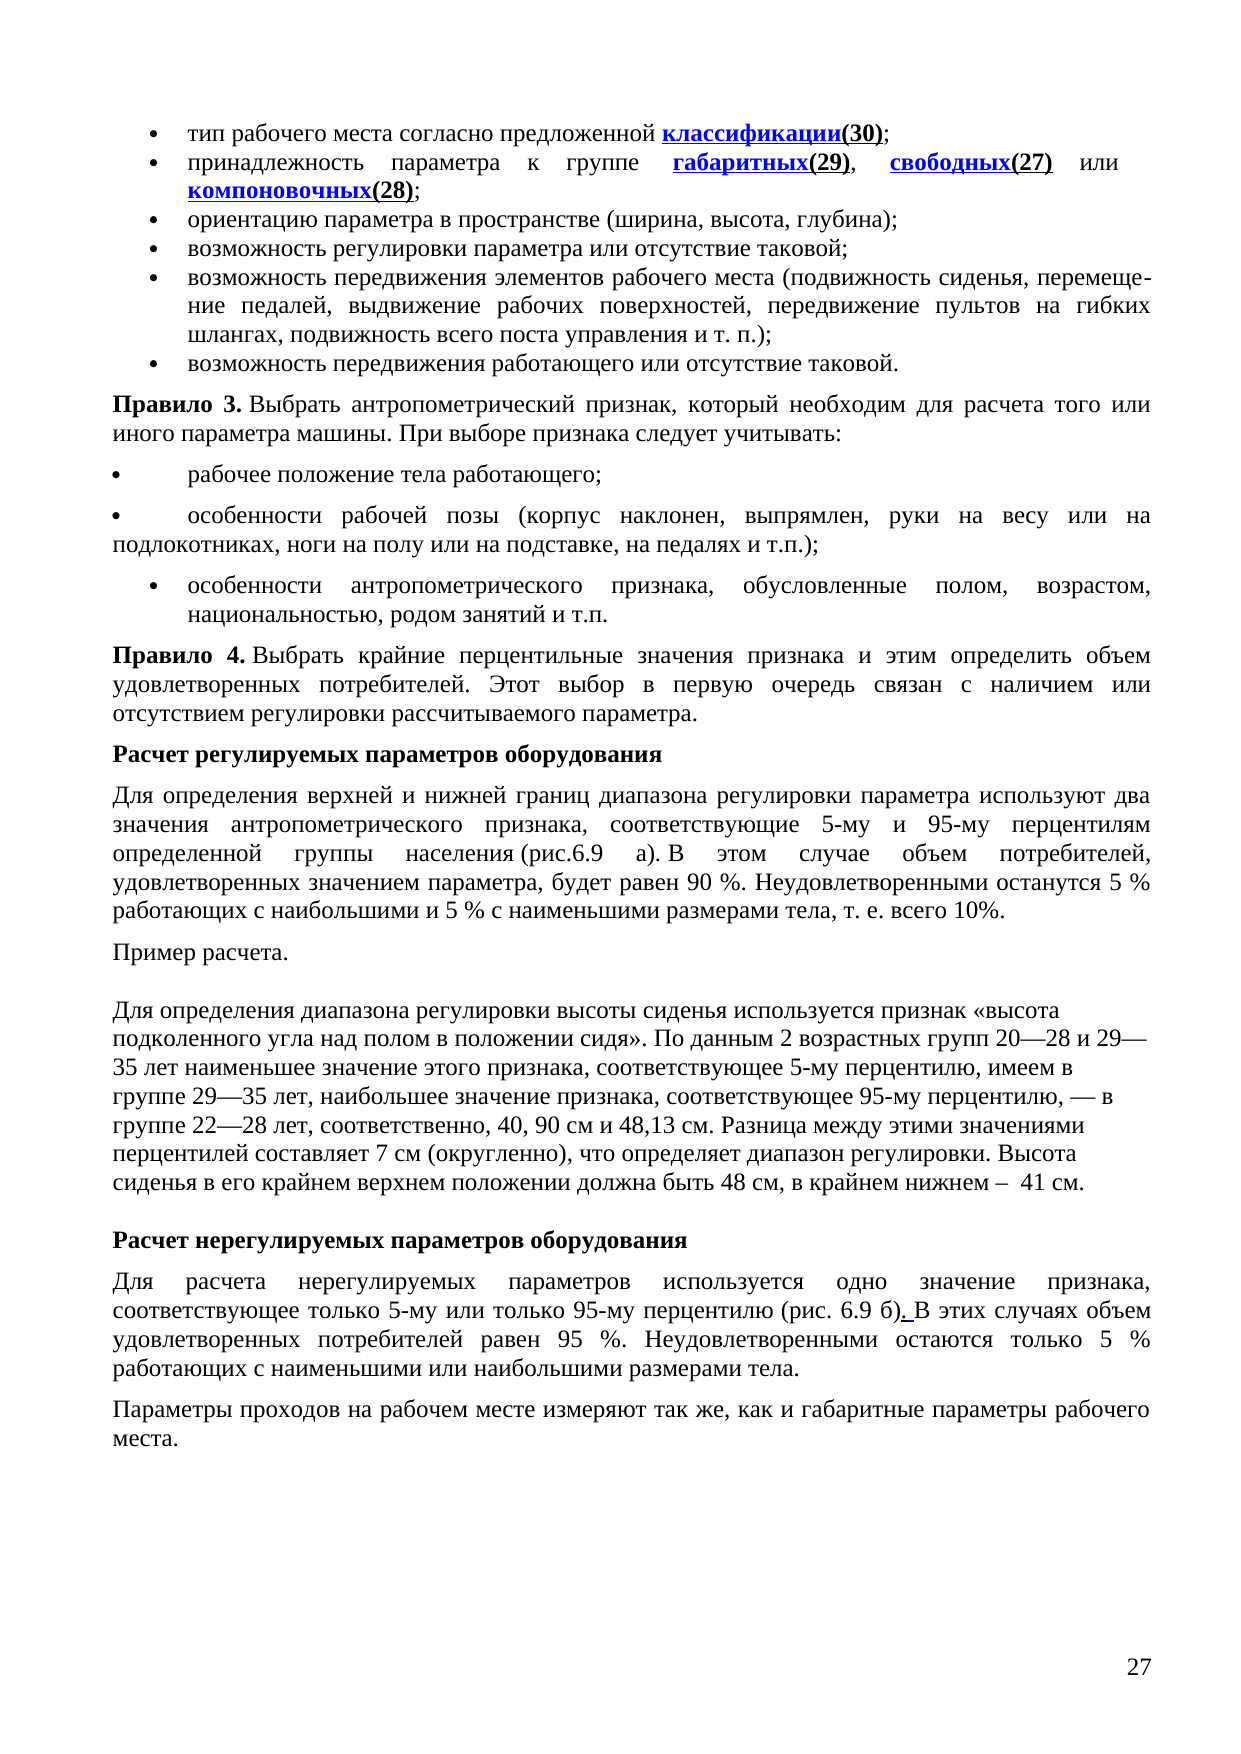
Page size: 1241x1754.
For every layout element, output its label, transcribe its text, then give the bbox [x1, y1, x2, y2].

list тип рабочего места согласно предложенной классификации(30); [150, 118, 1152, 147]
text Расчет регулируемых параметров оборудования [112, 739, 1152, 768]
text Расчет нерегулируемых параметров оборудования [112, 1225, 1152, 1254]
list ориентацию параметра в пространстве (ширина, высота, глубина); [150, 204, 1152, 233]
list возможность регулировки параметра или отсутствие таковой; [150, 233, 1152, 262]
text Для расчета нерегулируемых параметров используется одно значение признака, соответствующее только 5-му или только 95-му перцентилю (рис. 6.9 б). В этих случаях объем удовлетворенных потребителей равен 95 %. Неудовлетворенными остаются только 5 % работающих с наименьшими или наибольшими размерами тела. [112, 1266, 1152, 1381]
text Для определения диапазона регулировки высоты сиденья используется признак «высота подколенного угла над полом в положении сидя». По данным 2 возрастных групп 20—28 и 29—35 лет наименьшее значение этого признака, соответствующее 5-му перцентилю, имеем в группе 29—35 лет, наибольшее значение признака, соответствующее 95-му перцентилю, — в группе 22—28 лет, соответственно, 40, 90 см и 48,13 см. Разница между этими значениями перцентилей составляет 7 см (округленно), что определяет диапазон регулировки. Высота сиденья в его крайнем верхнем положении должна быть 48 см, в крайнем нижнем – 41 см. [112, 995, 1152, 1196]
list особенности рабочей позы (корпус наклонен, выпрямлен, руки на весу или на подлокотниках, ноги на полу или на подставке, на педалях и т.п.); [112, 501, 1152, 558]
list особенности антропометрического признака, обусловленные полом, возрастом, национальностью, родом занятий и т.п. [150, 571, 1152, 628]
list возможность передвижения элементов рабочего места (подвижность сиденья, перемещение педалей, выдвижение рабочих поверхностей, передвижение пультов на гибких шлангах, подвижность всего поста управления и т. п.); [150, 262, 1152, 348]
text Параметры проходов на рабочем месте измеряют так же, как и габаритные параметры рабочего места. [112, 1394, 1152, 1451]
text Для определения верхней и нижней границ диапазона регулировки параметра используют два значения антропометрического признака, соответствующие 5-му и 95-му перцентилям определенной группы населения (рис.6.9 а). В этом случае объем потребителей, удовлетворенных значением параметра, будет равен 90 %. Неудовлетворенными останутся 5 % работающих с наибольшими и 5 % с наименьшими размерами тела, т. е. всего 10%. [112, 781, 1152, 924]
list возможность передвижения работающего или отсутствие таковой. [150, 348, 1152, 377]
list рабочее положение тела работающего; [112, 459, 1152, 488]
text Правило 4. Выбрать крайние перцентильные значения признака и этим определить объем удовлетворенных потребителей. Этот выбор в первую очередь связан с наличием или отсутствием регулировки рассчитываемого параметра. [112, 641, 1152, 727]
text Пример расчета. [112, 937, 1152, 966]
text Правило 3. Выбрать антропометрический признак, который необходим для расчета того или иного параметра машины. При выборе признака следует учитывать: [112, 389, 1152, 447]
list принадлежность параметра к группе габаритных(29), свободных(27) или компоновочных(28); [150, 147, 1152, 204]
